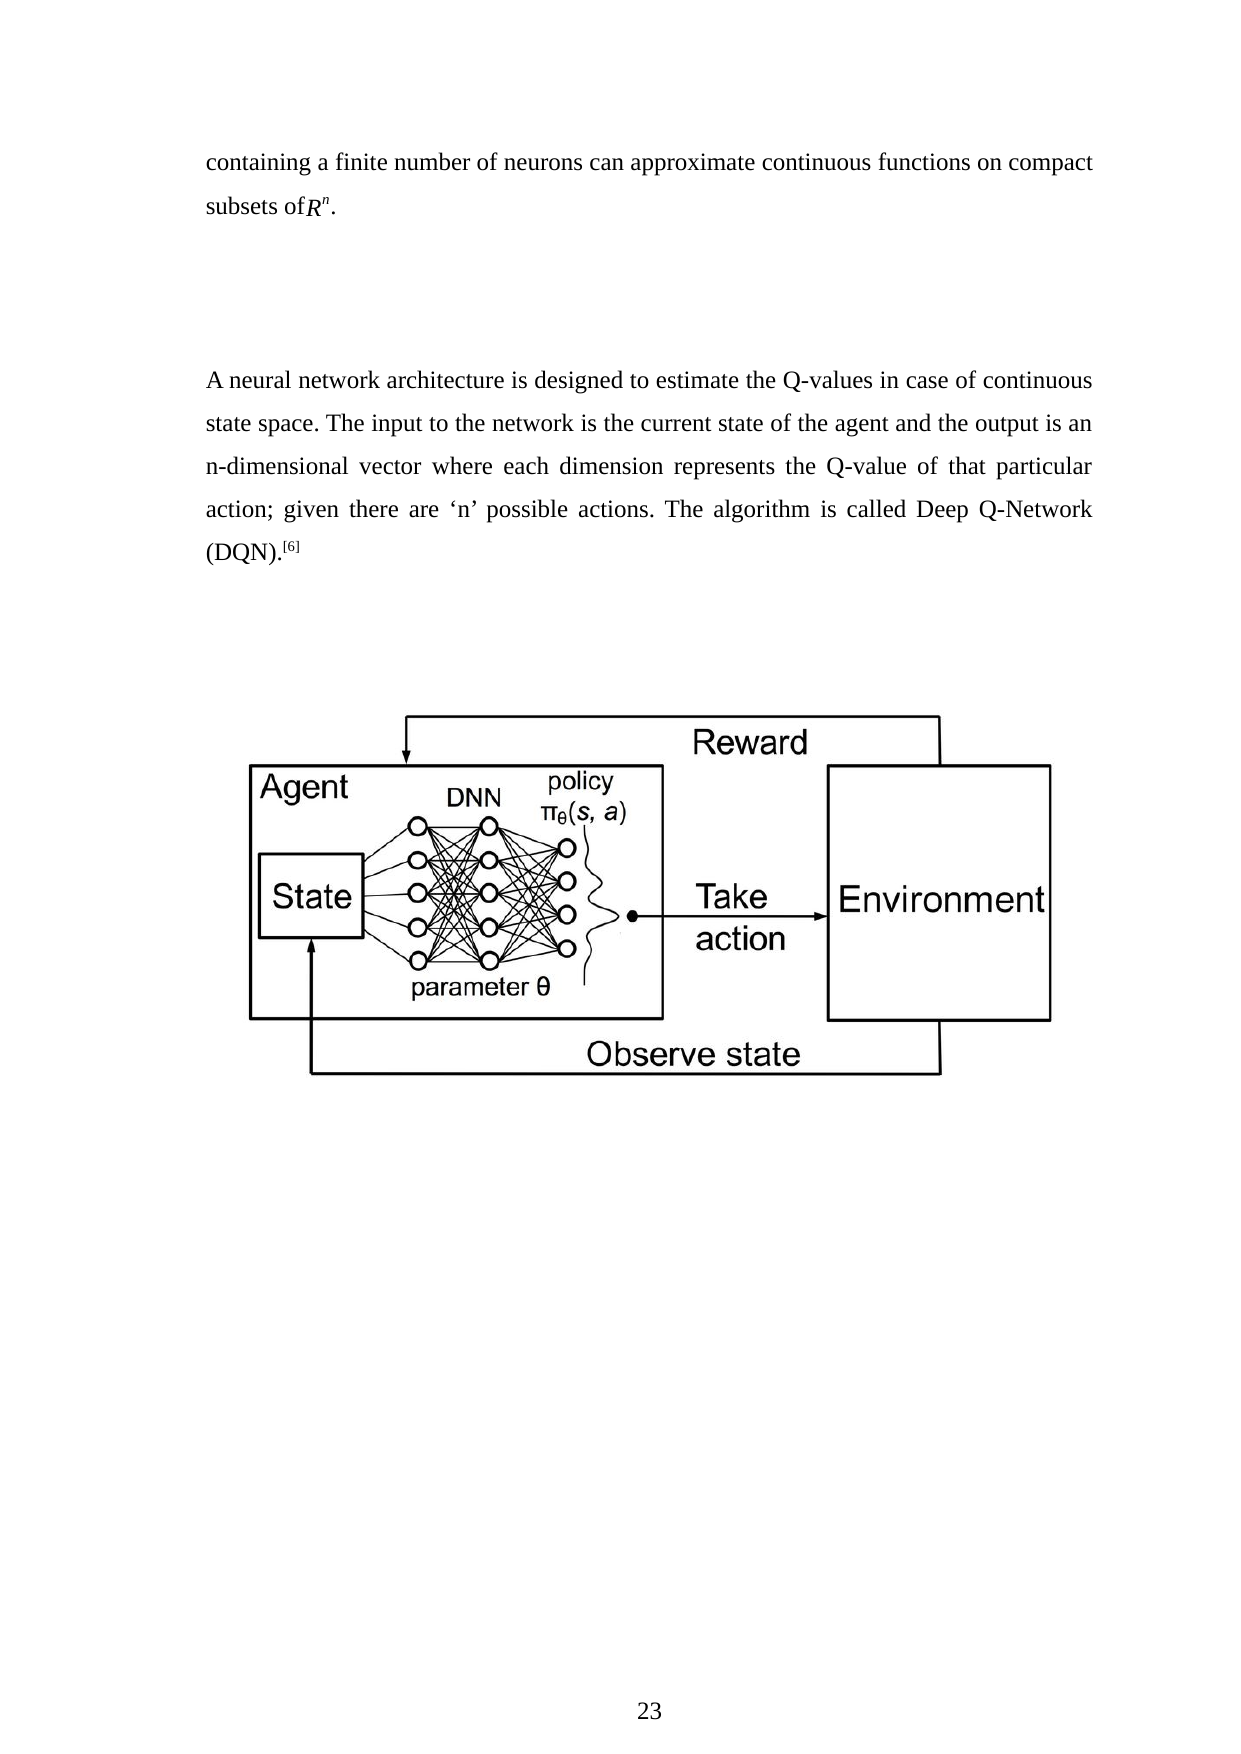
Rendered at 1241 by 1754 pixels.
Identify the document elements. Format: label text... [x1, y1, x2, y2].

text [206, 147, 1093, 221]
picture [242, 710, 1057, 1082]
text A neural network architecture is designed to estimate the Q-values in case of continuous state space. The input to the network is the current state of the agent and the output is an n-dimensional vector where each dimension represents the Q-value of that particular action; given there are ‘n’ possible actions. The algorithm is called Deep Q-Network (DQN).[6] [206, 365, 1093, 566]
